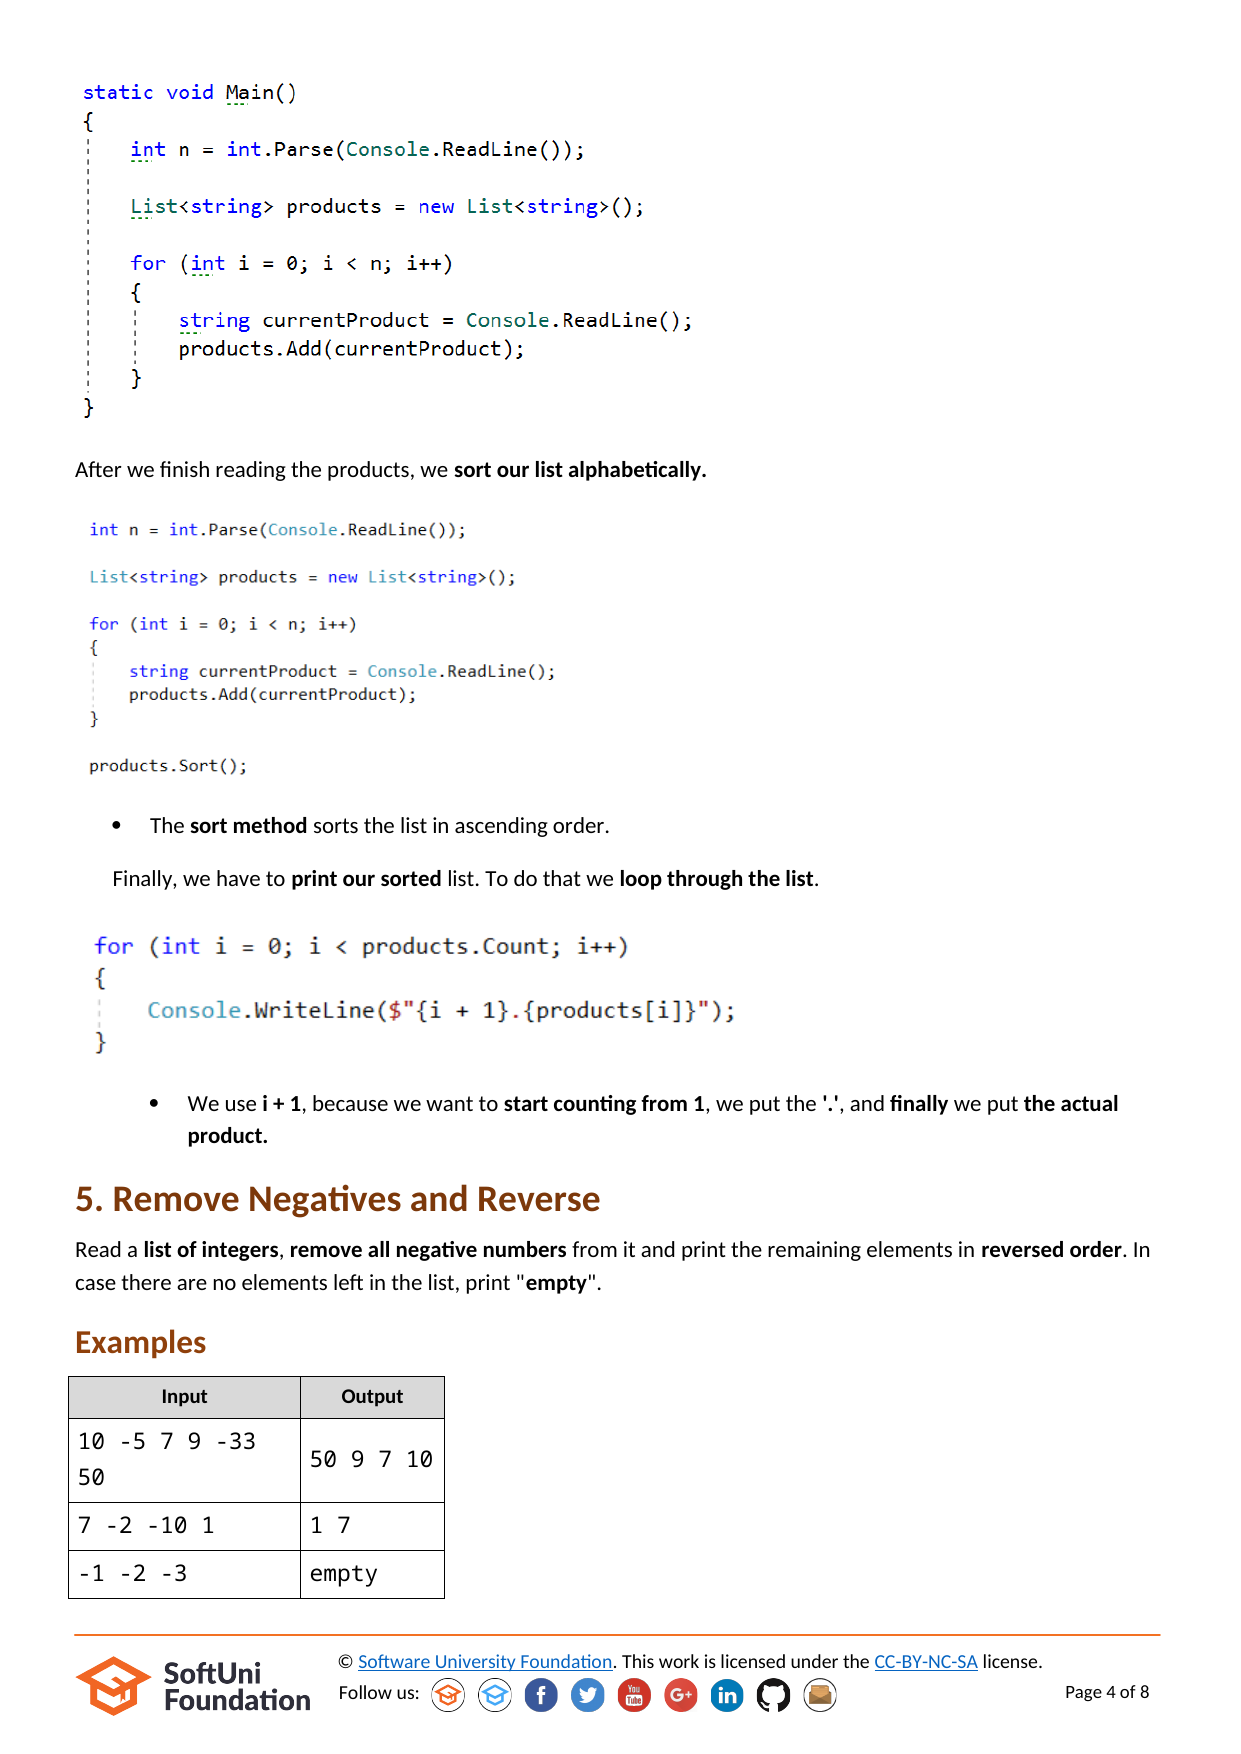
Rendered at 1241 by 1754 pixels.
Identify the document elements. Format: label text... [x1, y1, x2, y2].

picture [617, 1678, 651, 1712]
picture [725, 1693, 736, 1703]
picture [75, 917, 756, 1065]
table_cell 7 -2 -10 1 [69, 1503, 300, 1550]
table_cell empty [301, 1551, 444, 1598]
picture [734, 1702, 744, 1712]
picture [756, 1678, 790, 1712]
table_header Input [69, 1377, 300, 1418]
picture [711, 1679, 720, 1687]
picture [75, 74, 711, 430]
picture [75, 1656, 310, 1716]
table_cell 10 -5 7 9 -33 50 [69, 1419, 300, 1502]
table_cell 1 7 [301, 1503, 444, 1550]
picture [75, 508, 572, 787]
subtitle Remove Negatives and Reverse [75, 1174, 1165, 1220]
text Finally, we have to print our sorted list. To do that we loop through the list. [112, 864, 1165, 893]
picture [478, 1678, 512, 1712]
picture [571, 1678, 605, 1712]
picture [803, 1678, 837, 1712]
list We use i + 1, because we want to start counting from 1, we put the '.', and finally we put the actual product. [150, 1089, 1165, 1149]
list The sort method sorts the list in ascending order. [112, 812, 1165, 839]
picture [431, 1678, 465, 1712]
table_cell -1 -2 -3 [69, 1551, 300, 1598]
table_cell 50 9 7 10 [301, 1419, 444, 1502]
picture [711, 1704, 720, 1712]
subtitle Examples [75, 1321, 1165, 1362]
table_header Output [301, 1377, 444, 1418]
picture [734, 1679, 744, 1689]
text Read a list of integers, remove all negative numbers from it and print the remaining elements in reversed order. In case there are no elements left in the list, print "empty". [75, 1236, 1165, 1296]
picture [524, 1678, 558, 1712]
picture [664, 1678, 698, 1712]
text After we finish reading the products, we sort our list alphabetically. [75, 455, 1165, 483]
